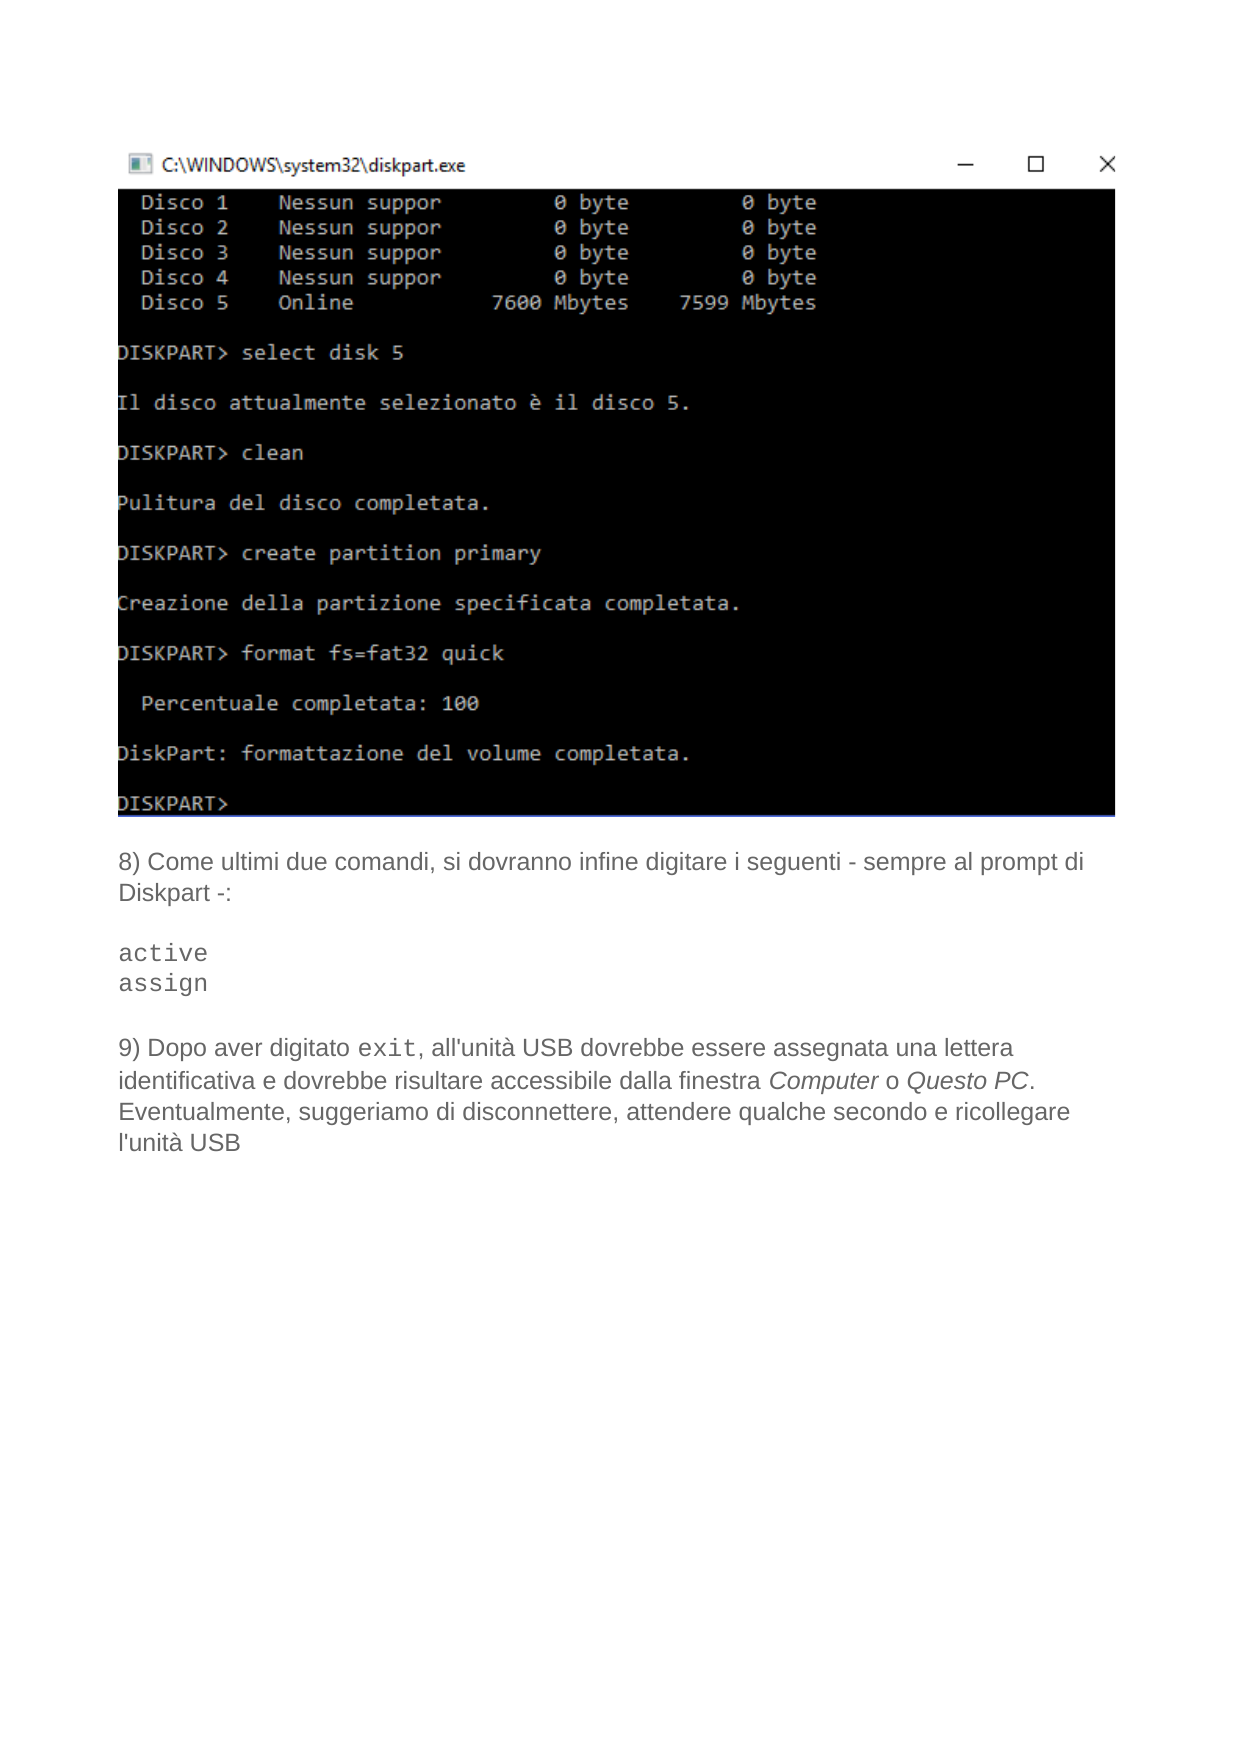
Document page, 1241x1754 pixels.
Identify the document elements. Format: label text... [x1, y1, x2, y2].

text 8) Come ultimi due comandi, si dovranno infine digitare i seguenti - sempre al prompt di Diskpart -: active assign 9) Dopo aver digitato exit, all'unità USB dovrebbe essere assegnata una lettera identificativa e dovrebbe risultare accessibile dalla finestra Computer o Questo PC. Eventualmente, suggeriamo di disconnettere, attendere qualche secondo e ricollegare l'unità USB [118, 816, 1122, 1157]
picture [118, 147, 1116, 817]
